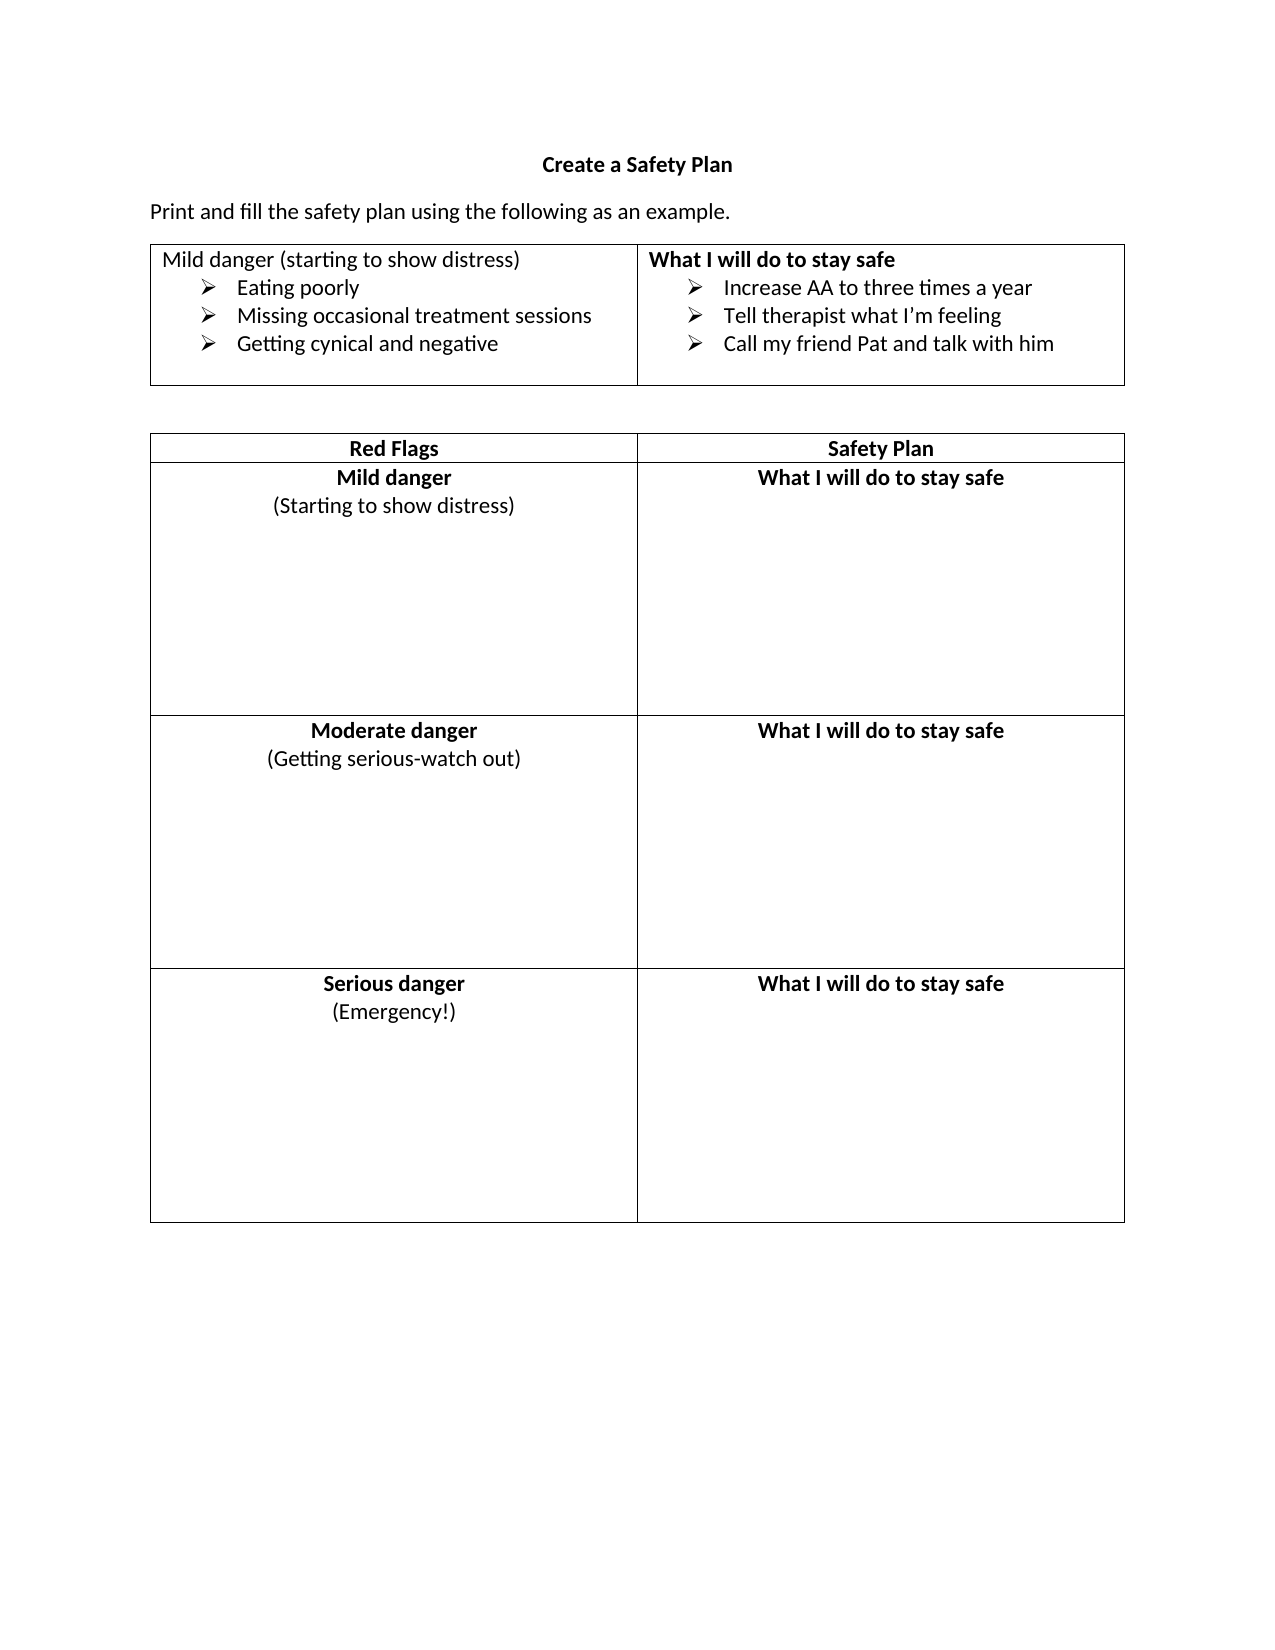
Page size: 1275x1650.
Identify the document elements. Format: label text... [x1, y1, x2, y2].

table_cell Moderate danger (Getting serious-watch out) [151, 716, 637, 968]
table_cell Mild danger (Starting to show distress) [151, 463, 637, 715]
text Create a Safety Plan [150, 150, 1125, 178]
table_header Red Flags [151, 434, 637, 462]
table_header Mild danger (starting to show distress) Eating poorly Missing occasional treatment sessions Getting cynical and negative [151, 245, 637, 385]
table_header Safety Plan [638, 434, 1124, 462]
table_cell What I will do to stay safe [638, 463, 1124, 715]
table_cell What I will do to stay safe [638, 969, 1124, 1222]
table_cell What I will do to stay safe [638, 716, 1124, 968]
table_cell Serious danger (Emergency!) [151, 969, 637, 1222]
table_header What I will do to stay safe Increase AA to three times a year Tell therapist what I’m feeling Call my friend Pat and talk with him [638, 245, 1124, 385]
text Print and fill the safety plan using the following as an example. [150, 197, 1125, 225]
